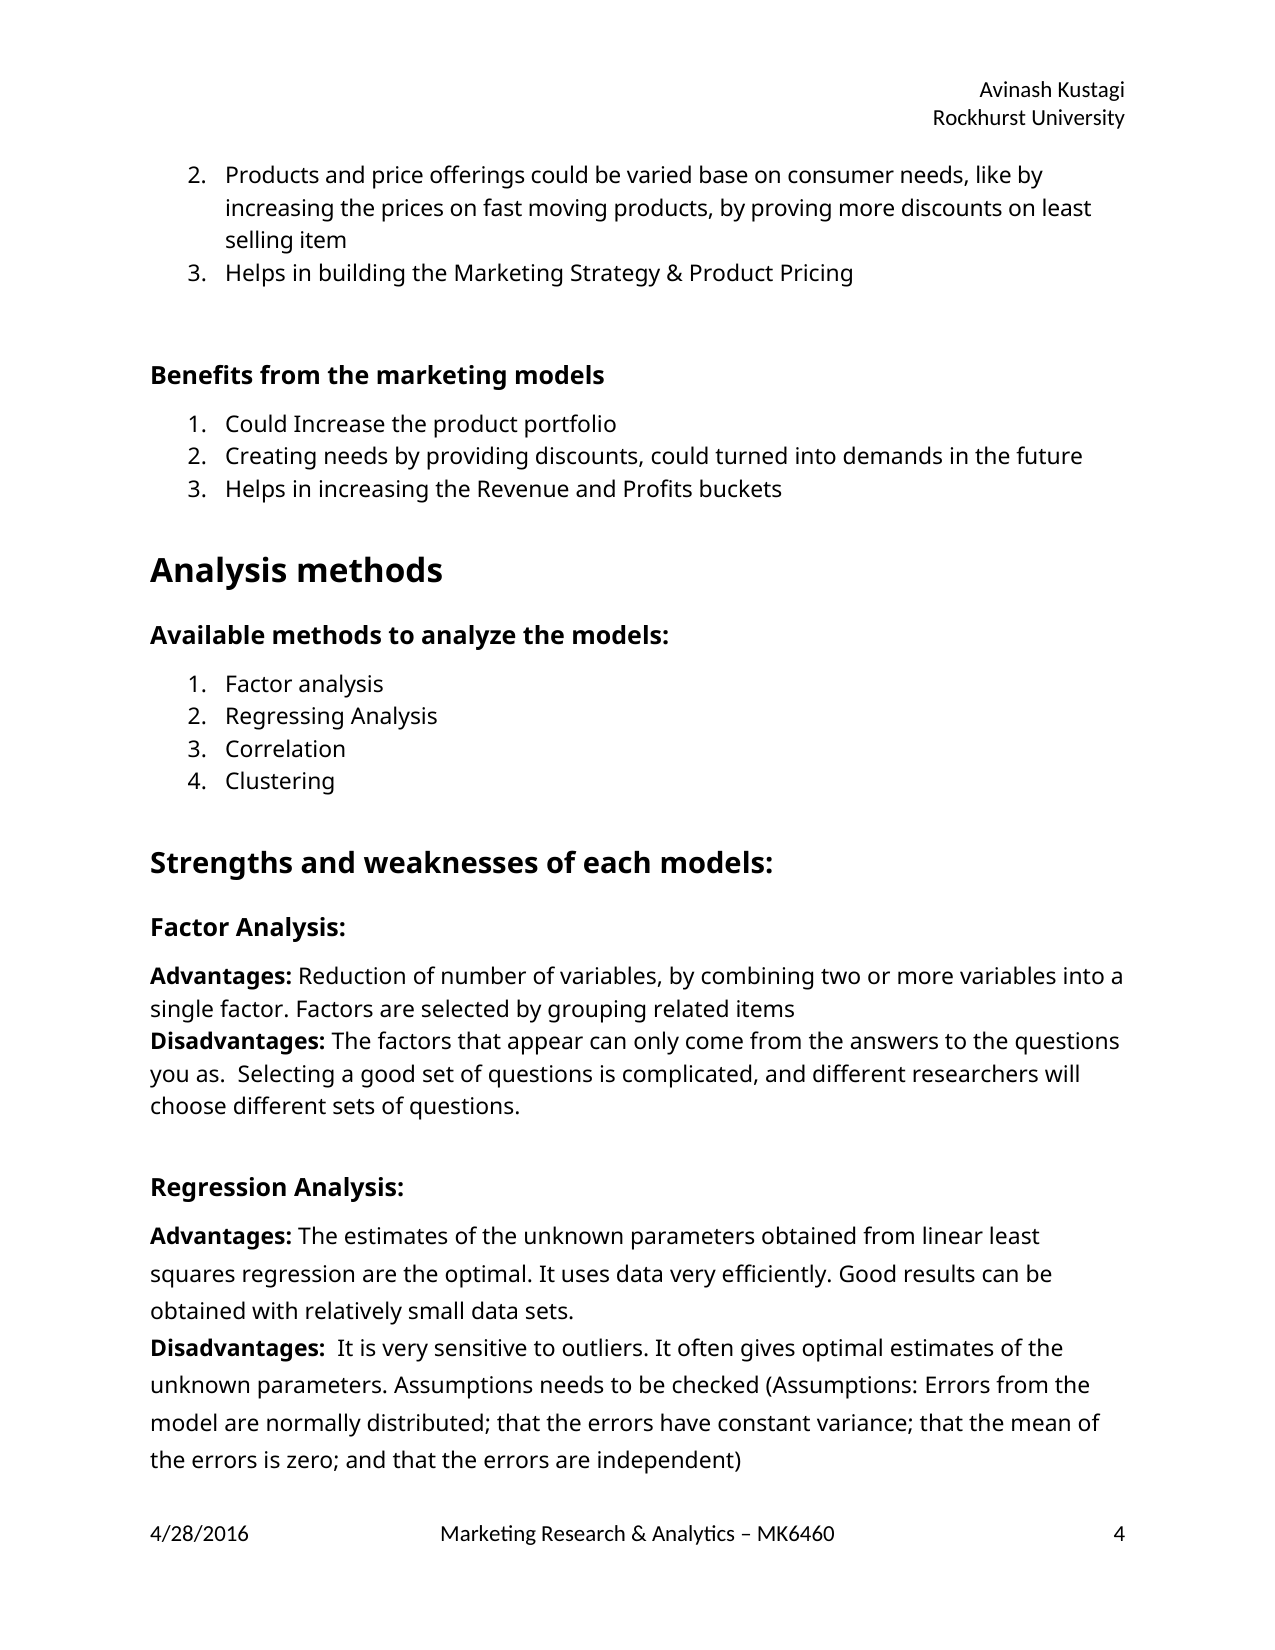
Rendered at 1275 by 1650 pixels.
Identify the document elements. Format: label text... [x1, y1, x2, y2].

list Helps in building the Marketing Strategy & Product Pricing [187, 256, 1125, 289]
text Disadvantages: It is very sensitive to outliers. It often gives optimal estimates of the unknown parameters. Assumptions needs to be checked (Assumptions: Errors from the model are normally distributed; that the errors have constant variance; that the mean of the errors is zero; and that the errors are independent) [150, 1331, 1125, 1476]
text Advantages: Reduction of number of variables, by combining two or more variables into a single factor. Factors are selected by grouping related items [150, 959, 1125, 1024]
list Creating needs by providing discounts, could turned into demands in the future [187, 439, 1125, 472]
list Factor analysis [187, 667, 1125, 699]
text Analysis methods [150, 537, 1125, 602]
list Regressing Analysis [187, 699, 1125, 732]
text Regression Analysis: [150, 1154, 1125, 1219]
list Clustering [187, 764, 1125, 797]
list Helps in increasing the Revenue and Profits buckets [187, 472, 1125, 504]
text Factor Analysis: [150, 894, 1125, 959]
text Available methods to analyze the models: [150, 602, 1125, 667]
text Strengths and weaknesses of each models: [150, 829, 1125, 894]
list Products and price offerings could be varied base on consumer needs, like by increasing the prices on fast moving products, by proving more discounts on least selling item [187, 159, 1125, 256]
text Disadvantages: The factors that appear can only come from the answers to the questions you as. Selecting a good set of questions is complicated, and different researchers will choose different sets of questions. [150, 1024, 1125, 1122]
text Advantages: The estimates of the unknown parameters obtained from linear least squares regression are the optimal. It uses data very eﬃciently. Good results can be obtained with relatively small data sets. [150, 1219, 1125, 1327]
list Correlation [187, 732, 1125, 764]
text Benefits from the marketing models [150, 342, 1125, 407]
list Could Increase the product portfolio [187, 407, 1125, 439]
